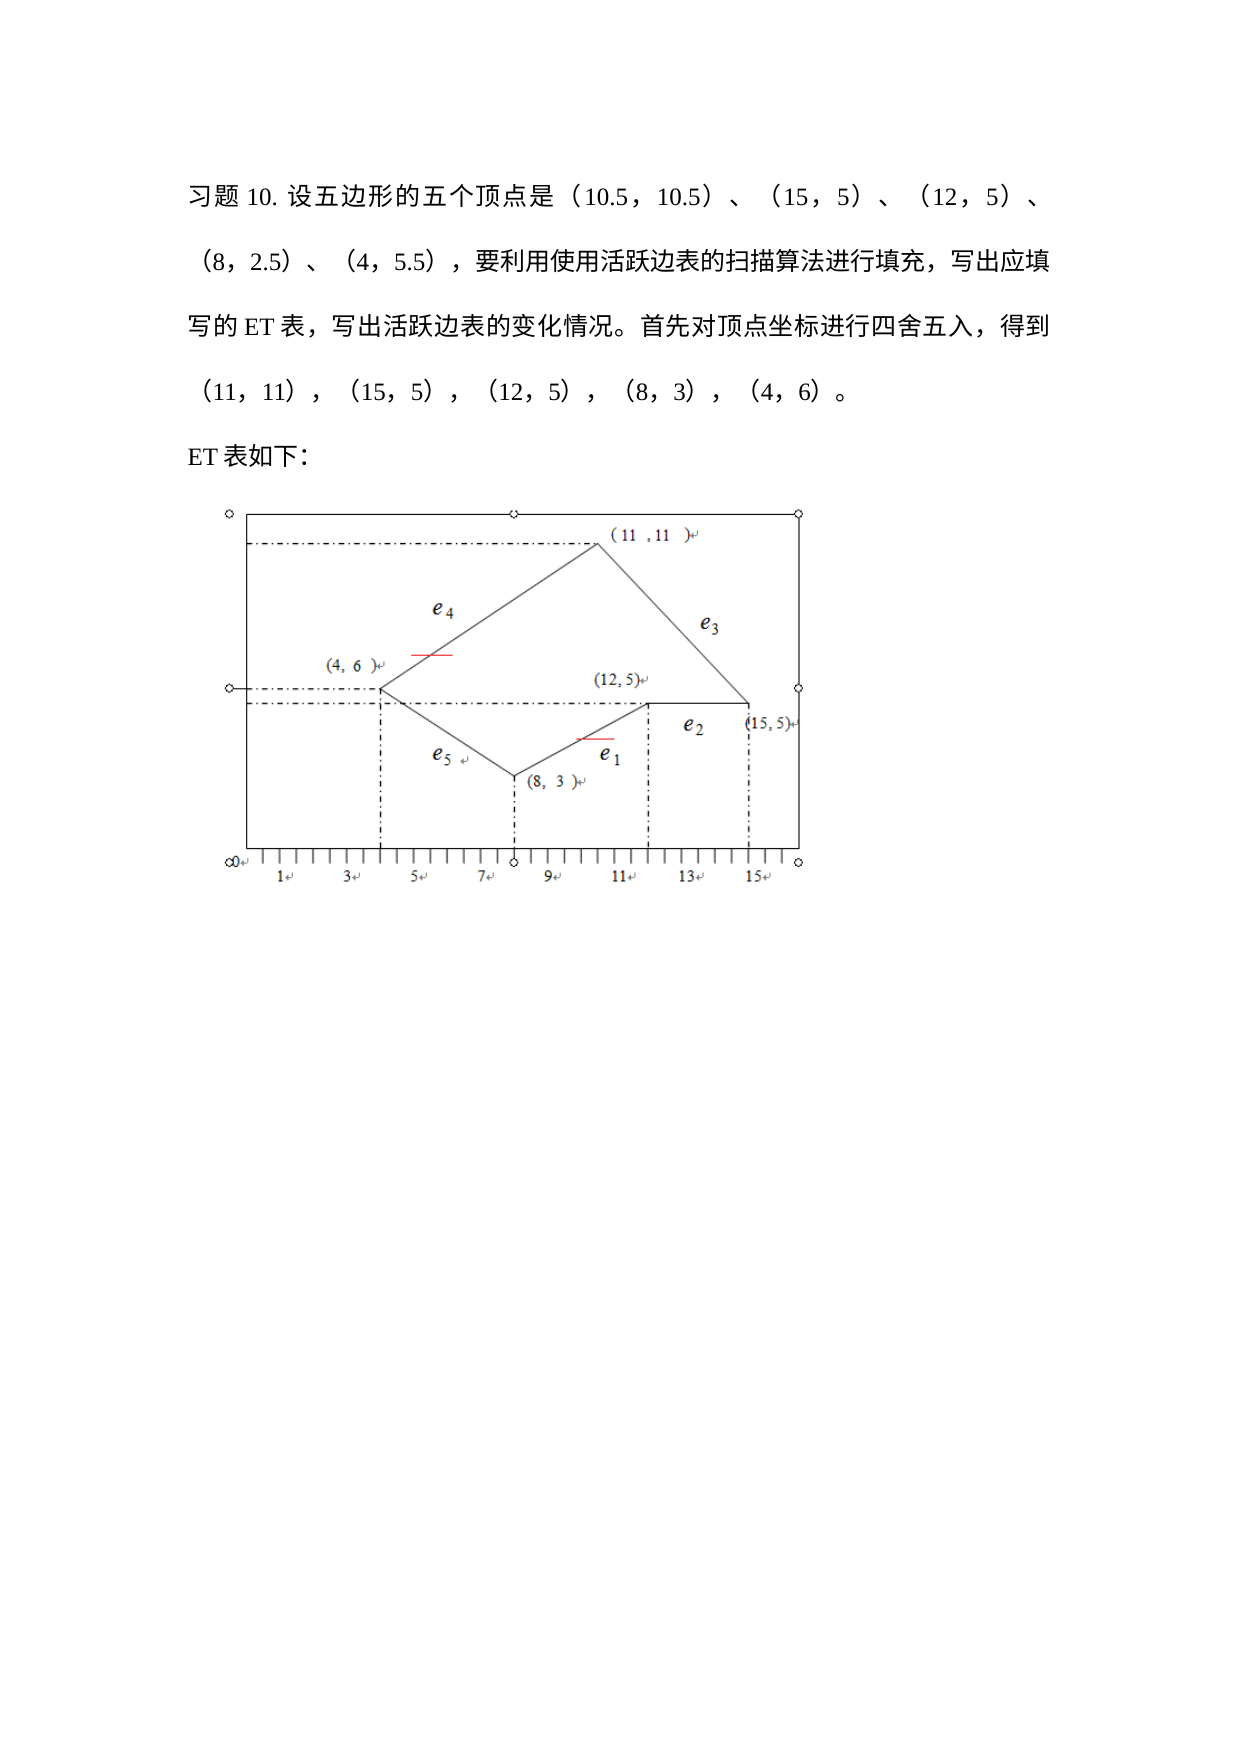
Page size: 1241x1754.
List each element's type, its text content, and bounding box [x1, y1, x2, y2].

text 习题10. 设五边形的五个顶点是（10.5，10.5）、（15，5）、（12，5）、（8，2.5）、（4，5.5），要利用使用活跃边表的扫描算法进行填充，写出应填写的ET表，写出活跃边表的变化情况。首先对顶点坐标进行四舍五入，得到（11，11），（15，5），（12，5），（8，3），（4，6）。 [187, 162, 1053, 422]
text ET表如下： [187, 422, 1053, 487]
picture [187, 487, 813, 895]
